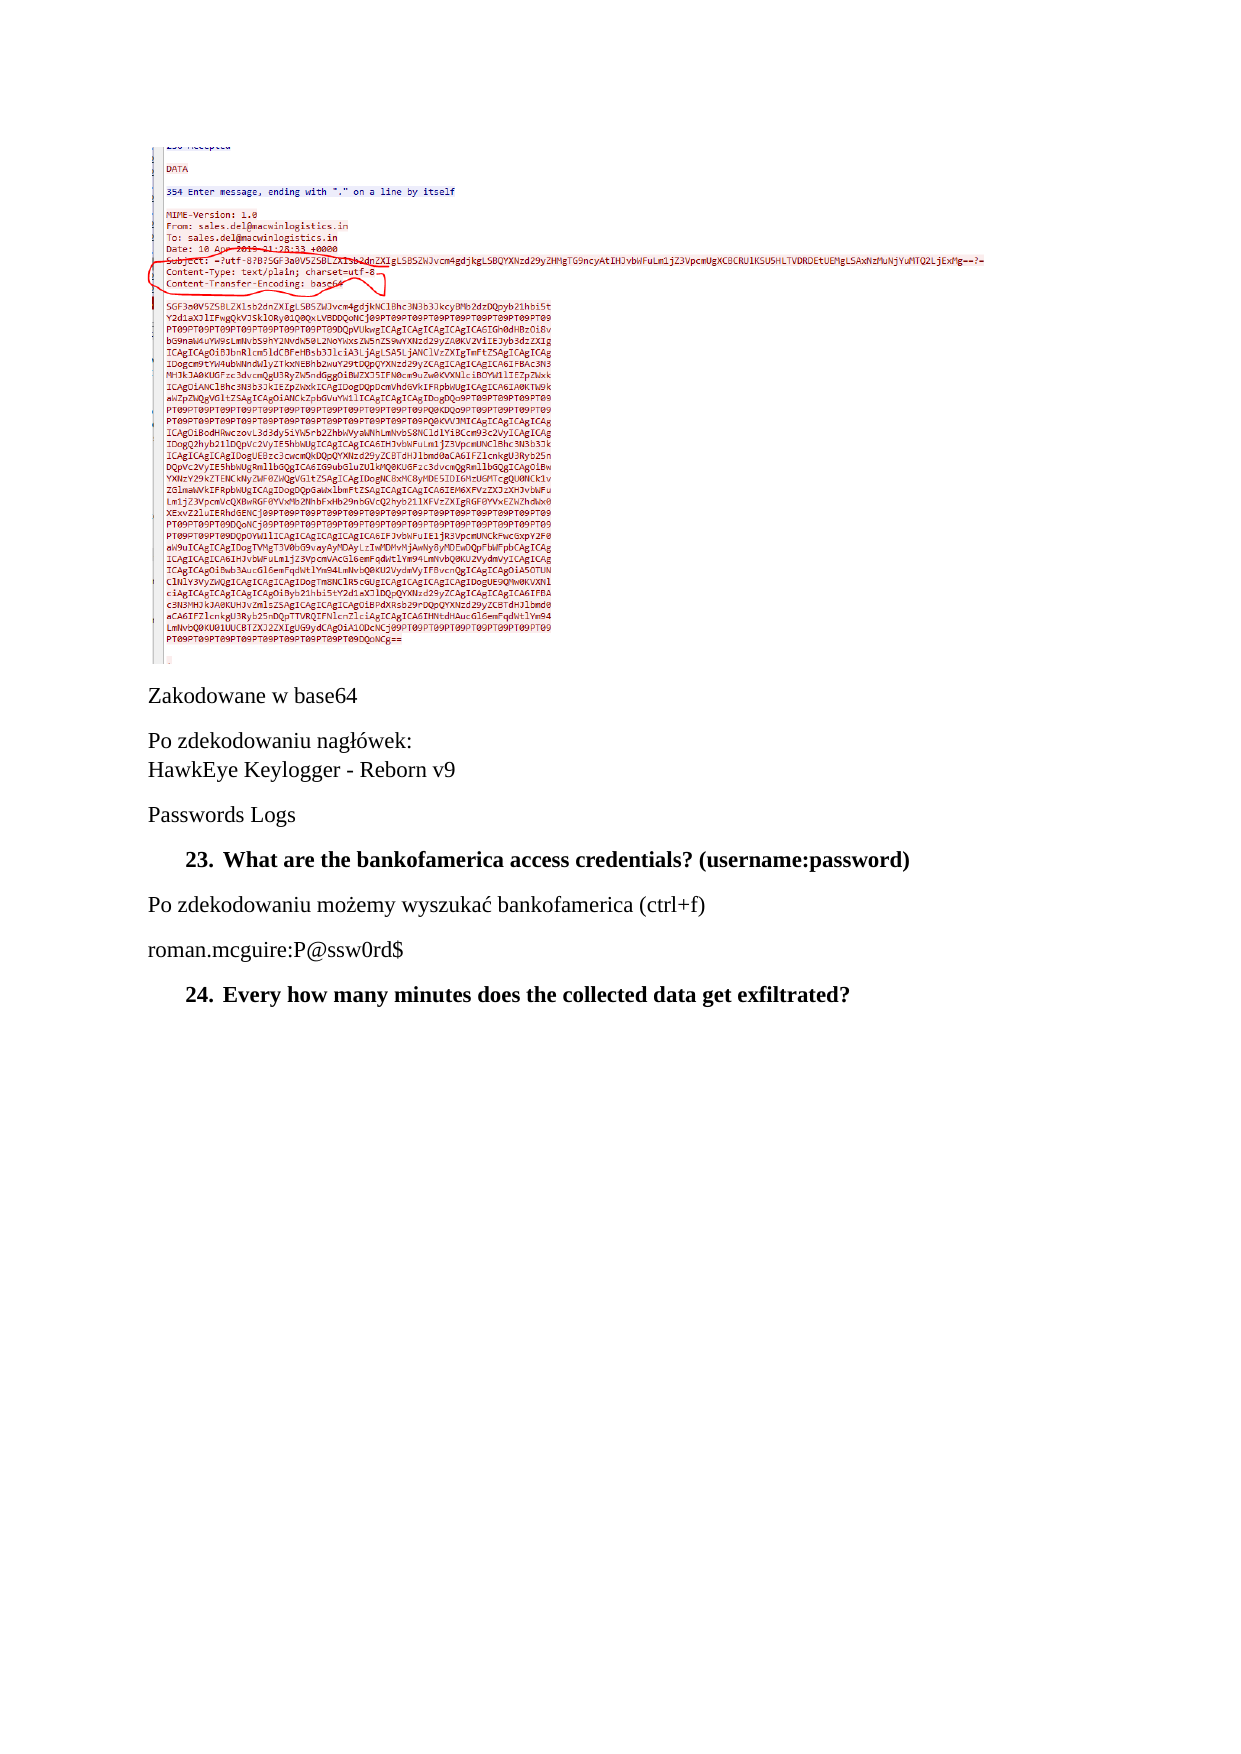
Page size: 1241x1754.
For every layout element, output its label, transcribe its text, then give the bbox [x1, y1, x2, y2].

text Po zdekodowaniu nagłówek: HawkEye Keylogger - Reborn v9 [148, 727, 1093, 782]
list What are the bankofamerica access credentials? (username:password) [185, 846, 1093, 872]
text Zakodowane w base64 [148, 682, 1093, 708]
text Passwords Logs [148, 801, 1093, 827]
picture [147, 147, 1093, 664]
text roman.mcguire:P@ssw0rd$ [148, 936, 1093, 962]
text Po zdekodowaniu możemy wyszukać bankofamerica (ctrl+f) [148, 891, 1093, 917]
list Every how many minutes does the collected data get exfiltrated? [185, 981, 1093, 1007]
